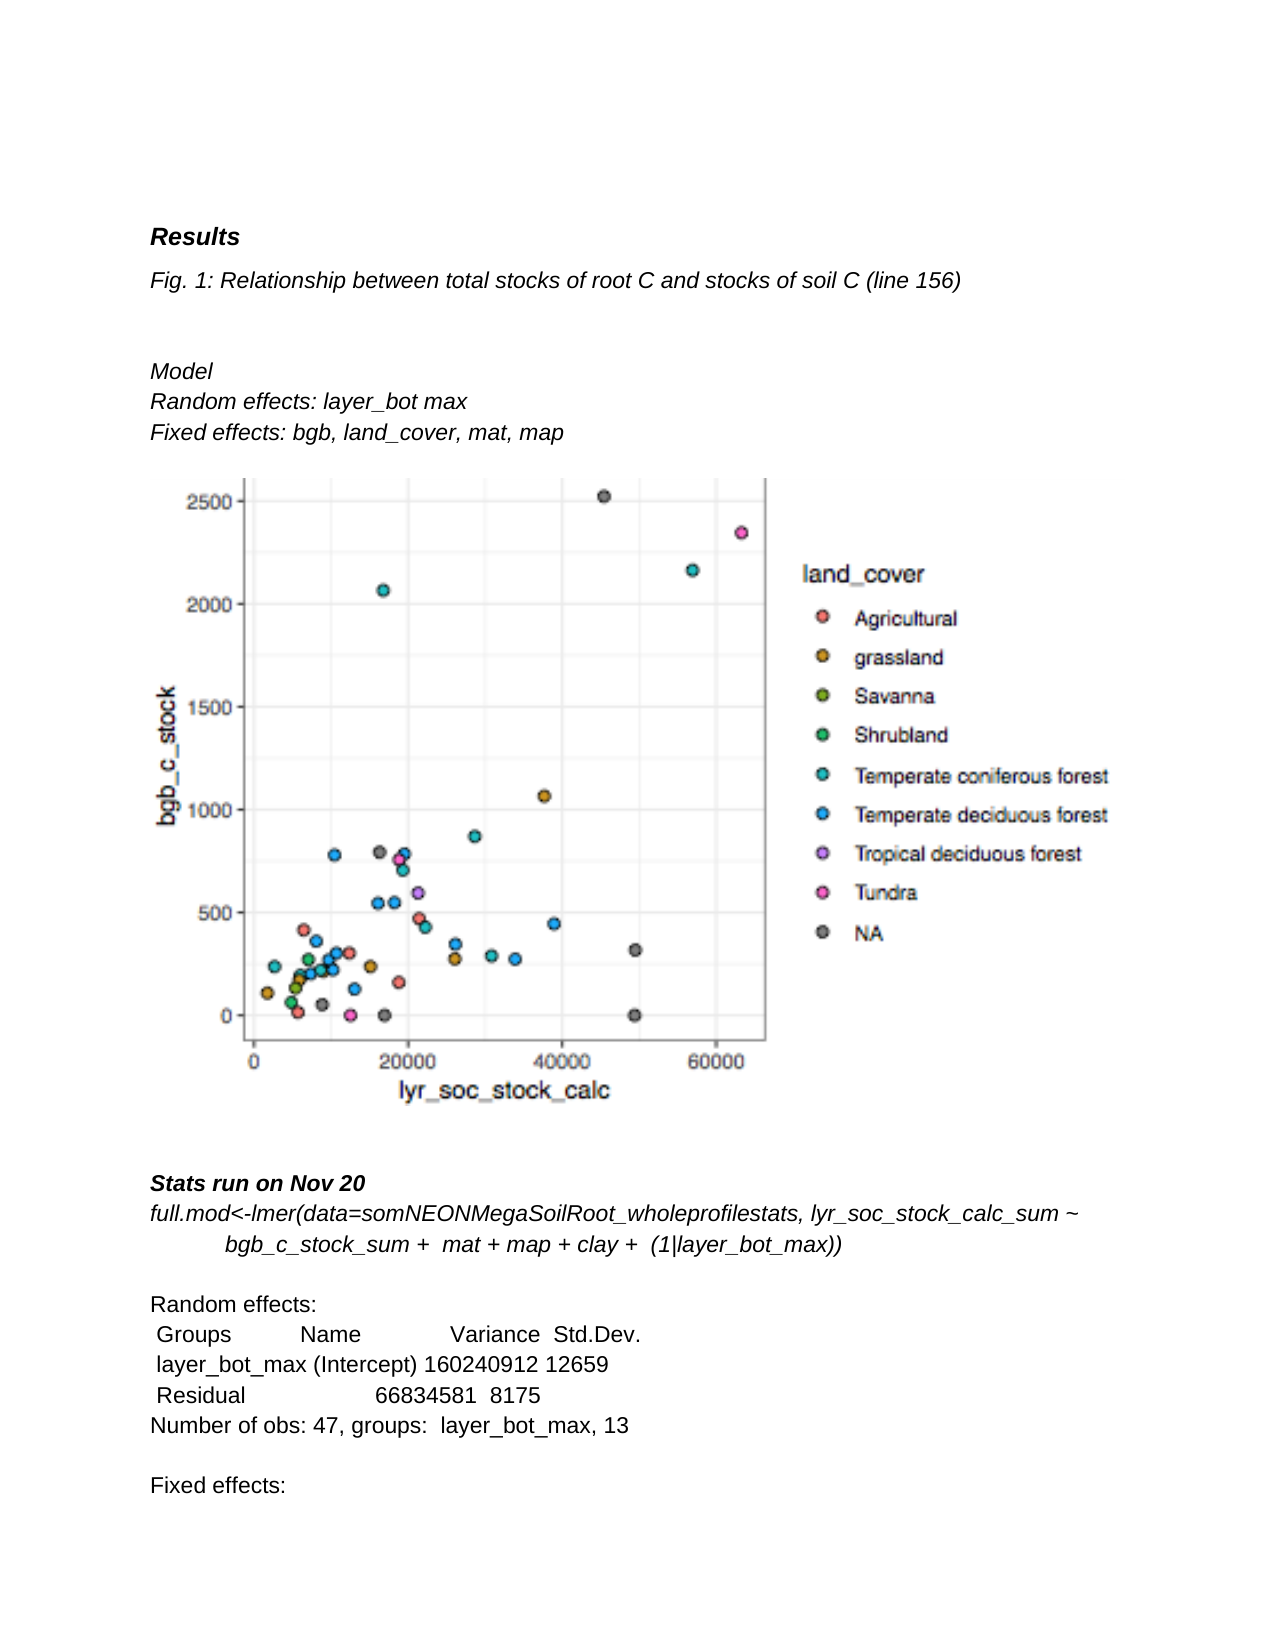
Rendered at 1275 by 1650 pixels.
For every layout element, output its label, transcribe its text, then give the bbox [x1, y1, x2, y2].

text Stats run on Nov 20 [150, 1170, 1125, 1197]
text bgb_c_stock_sum + mat + map + clay + (1|layer_bot_max)) [150, 1231, 1125, 1257]
text layer_bot_max (Intercept) 160240912 12659 [150, 1351, 1125, 1378]
picture [150, 478, 1125, 1106]
text Model [150, 358, 1125, 384]
text Residual 66834581 8175 [150, 1382, 1125, 1408]
text full.mod<-lmer(data=somNEONMegaSoilRoot_wholeprofilestats, lyr_soc_stock_calc_sum ~ [150, 1200, 1125, 1227]
subtitle Results [150, 222, 1125, 251]
text Groups Name Variance Std.Dev. [150, 1321, 1125, 1348]
text Number of obs: 47, groups: layer_bot_max, 13 [150, 1412, 1125, 1438]
text Fixed effects: [150, 1472, 1125, 1499]
text Random effects: layer_bot max [150, 388, 1125, 414]
text Random effects: [150, 1291, 1125, 1317]
text Fig. 1: Relationship between total stocks of root C and stocks of soil C (line 156) [150, 267, 1125, 294]
text Fixed effects: bgb, land_cover, mat, map [150, 418, 1125, 445]
